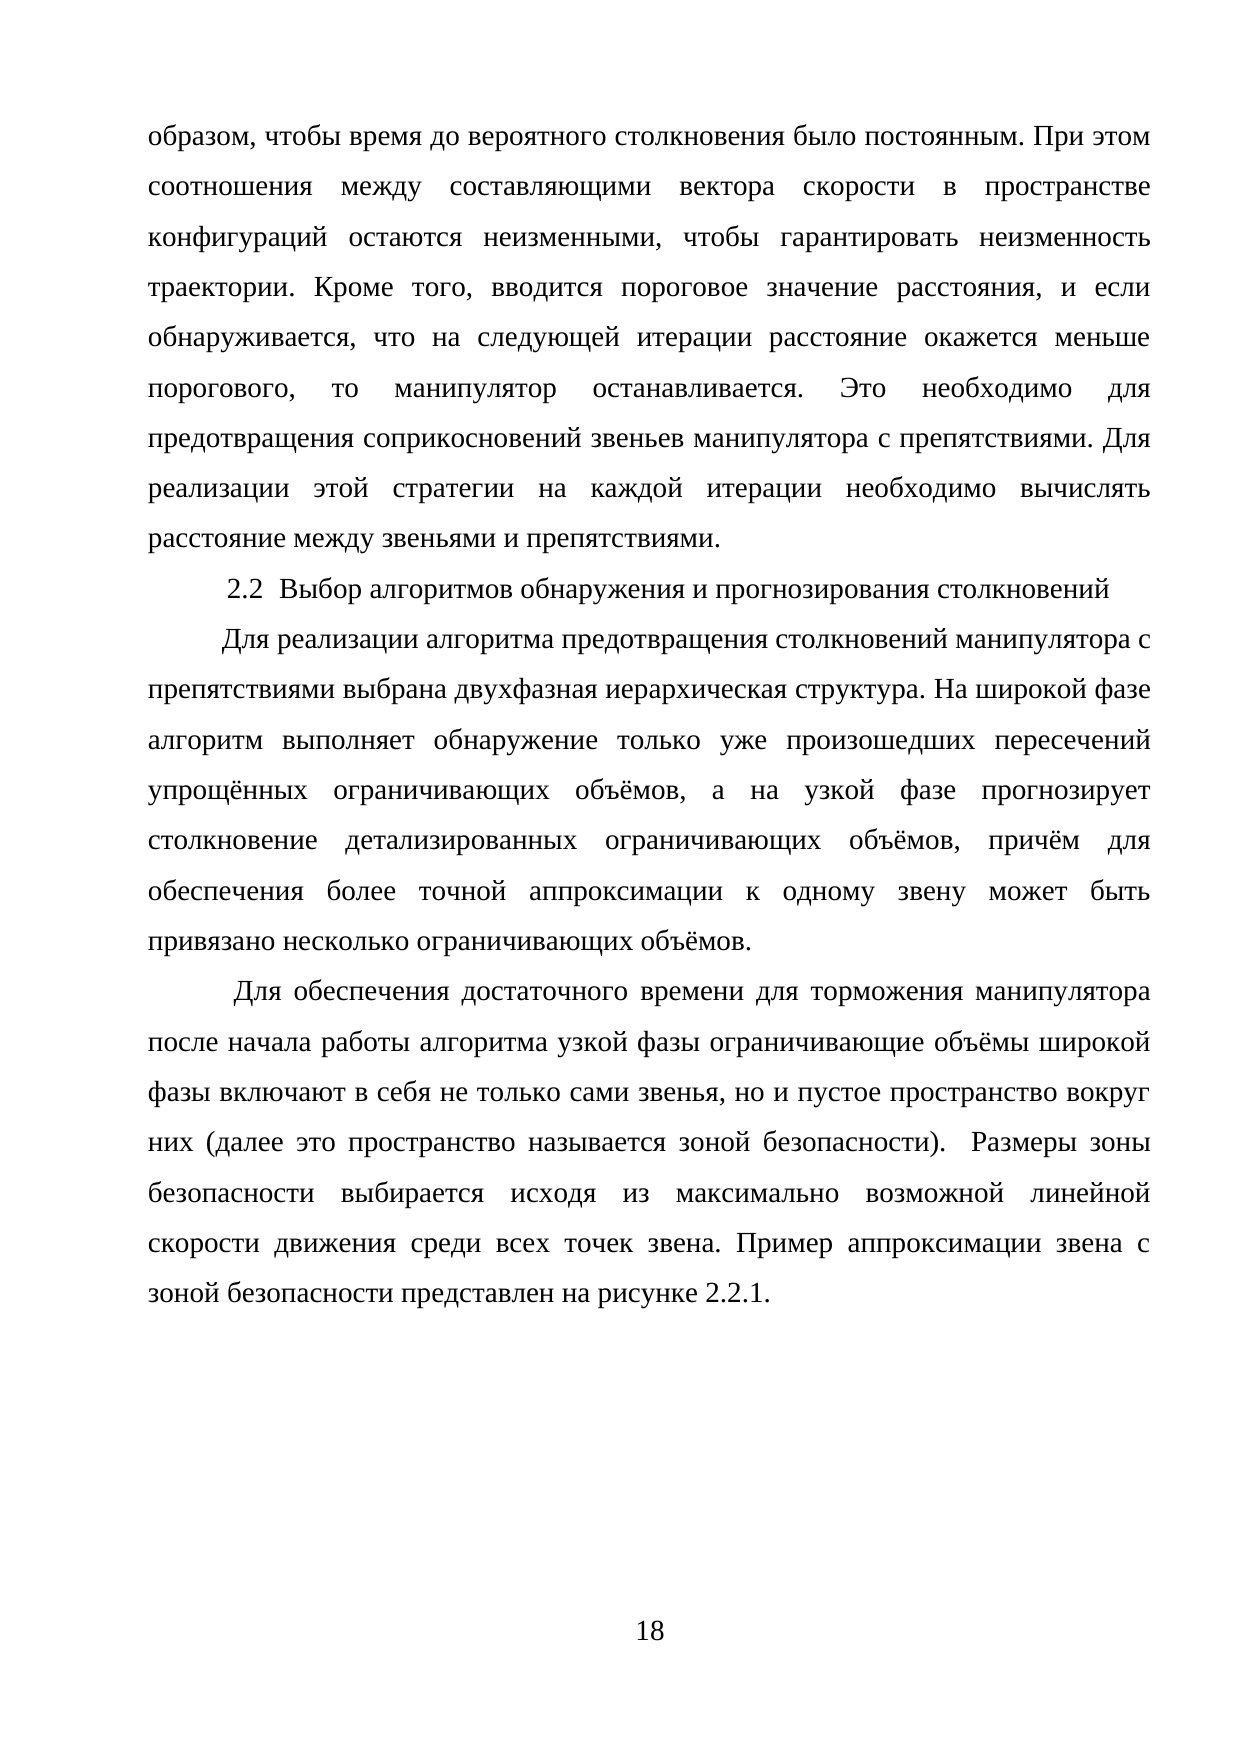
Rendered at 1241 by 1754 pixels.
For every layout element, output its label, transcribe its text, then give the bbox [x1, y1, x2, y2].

text Для реализации алгоритма предотвращения столкновений манипулятора с препятствиями выбрана двухфазная иерархическая структура. На широкой фазе алгоритм выполняет обнаружение только уже произошедших пересечений упрощённых ограничивающих объёмов, а на узкой фазе прогнозирует столкновение детализированных ограничивающих объёмов, причём для обеспечения более точной аппроксимации к одному звену может быть привязано несколько ограничивающих объёмов. [148, 621, 1152, 957]
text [148, 118, 1152, 554]
text Для обеспечения достаточного времени для торможения манипулятора после начала работы алгоритма узкой фазы ограничивающие объёмы широкой фазы включают в себя не только сами звенья, но и пустое пространство вокруг них (далее это пространство называется зоной безопасности). Размеры зоны безопасности выбирается исходя из максимально возможной линейной скорости движения среди всех точек звена. Пример аппроксимации звена с зоной безопасности представлен на рисунке 2.2.1. [148, 973, 1152, 1309]
list Выбор алгоритмов обнаружения и прогнозирования столкновений [185, 571, 1152, 604]
